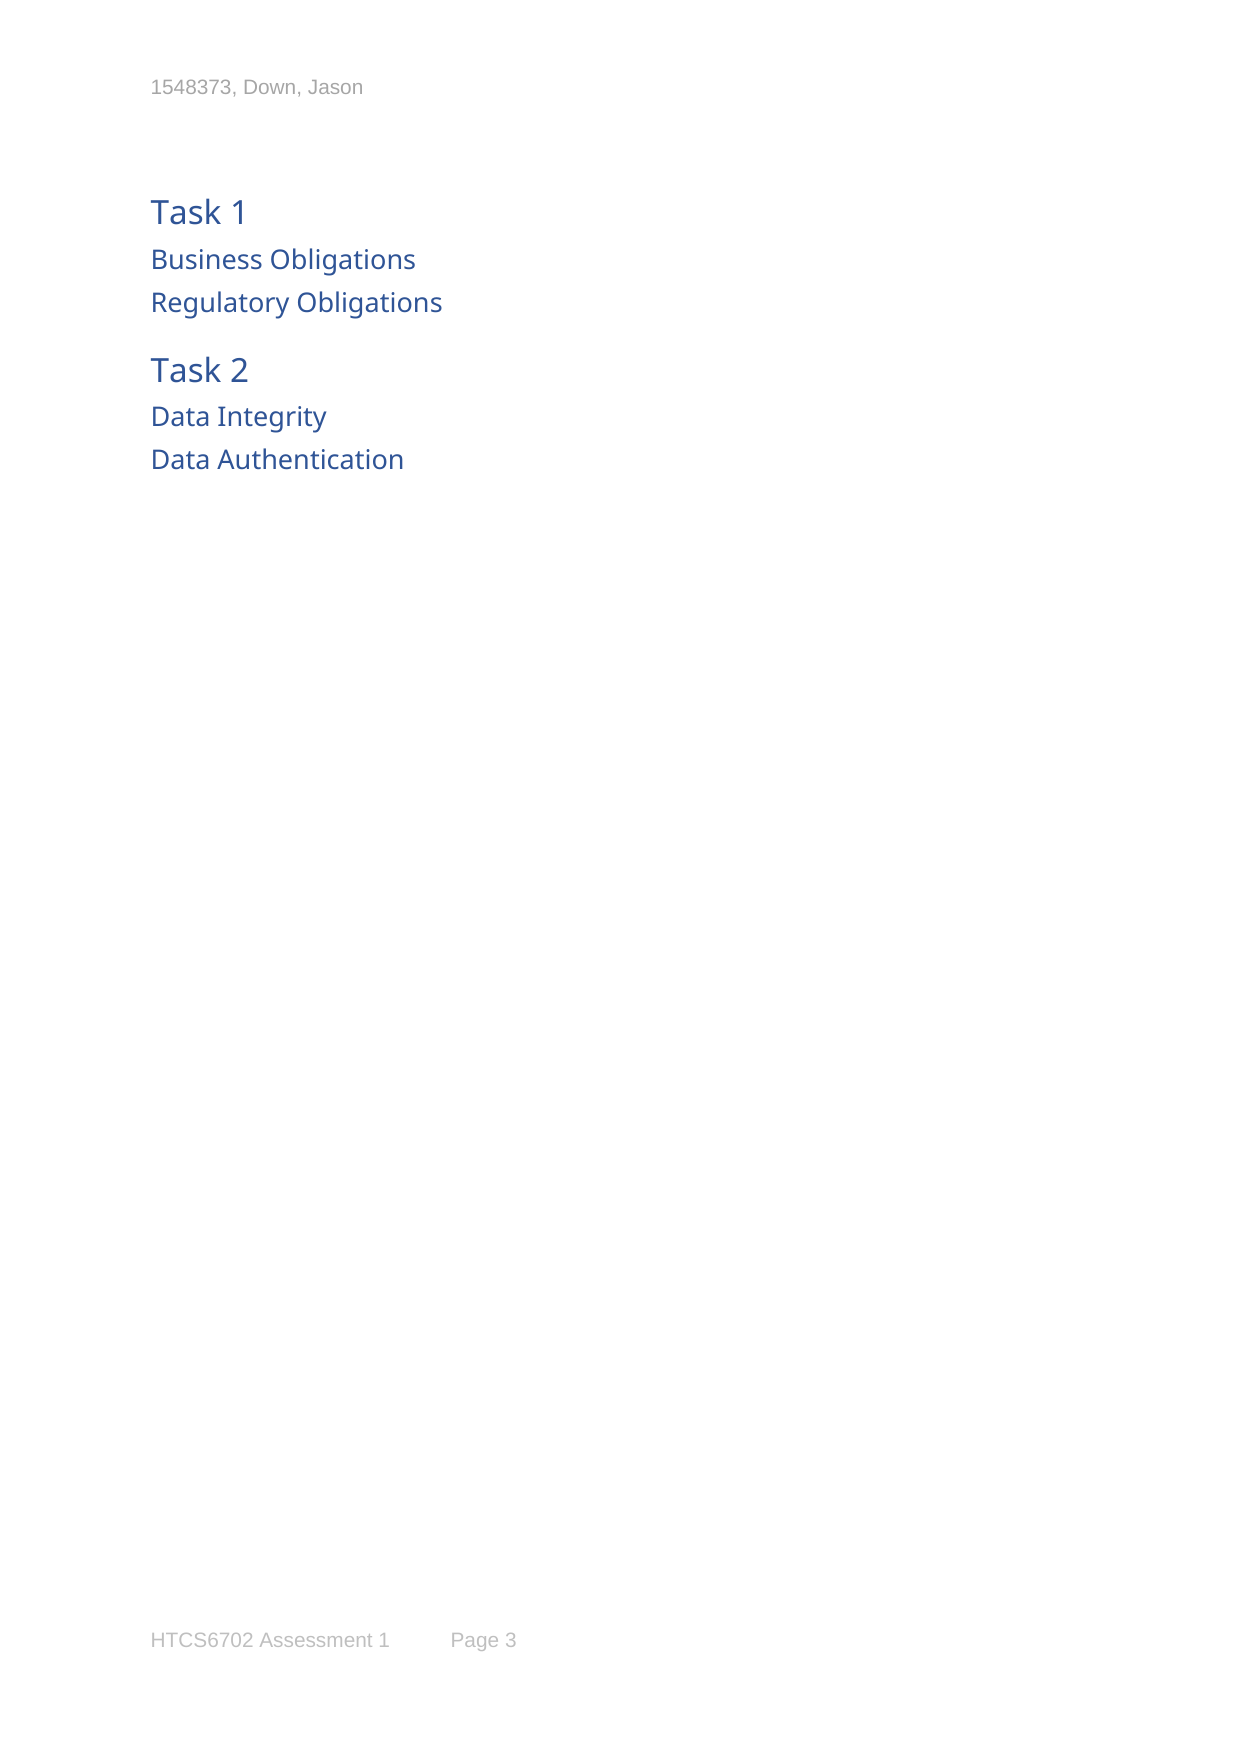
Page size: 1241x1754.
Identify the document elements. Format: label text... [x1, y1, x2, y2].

subtitle Business Obligations [150, 241, 997, 277]
subtitle Data Integrity [150, 398, 997, 434]
subtitle Regulatory Obligations [150, 283, 997, 320]
subtitle Task 1 [150, 189, 997, 234]
subtitle Data Authentication [150, 440, 997, 477]
subtitle Task 2 [150, 346, 997, 392]
